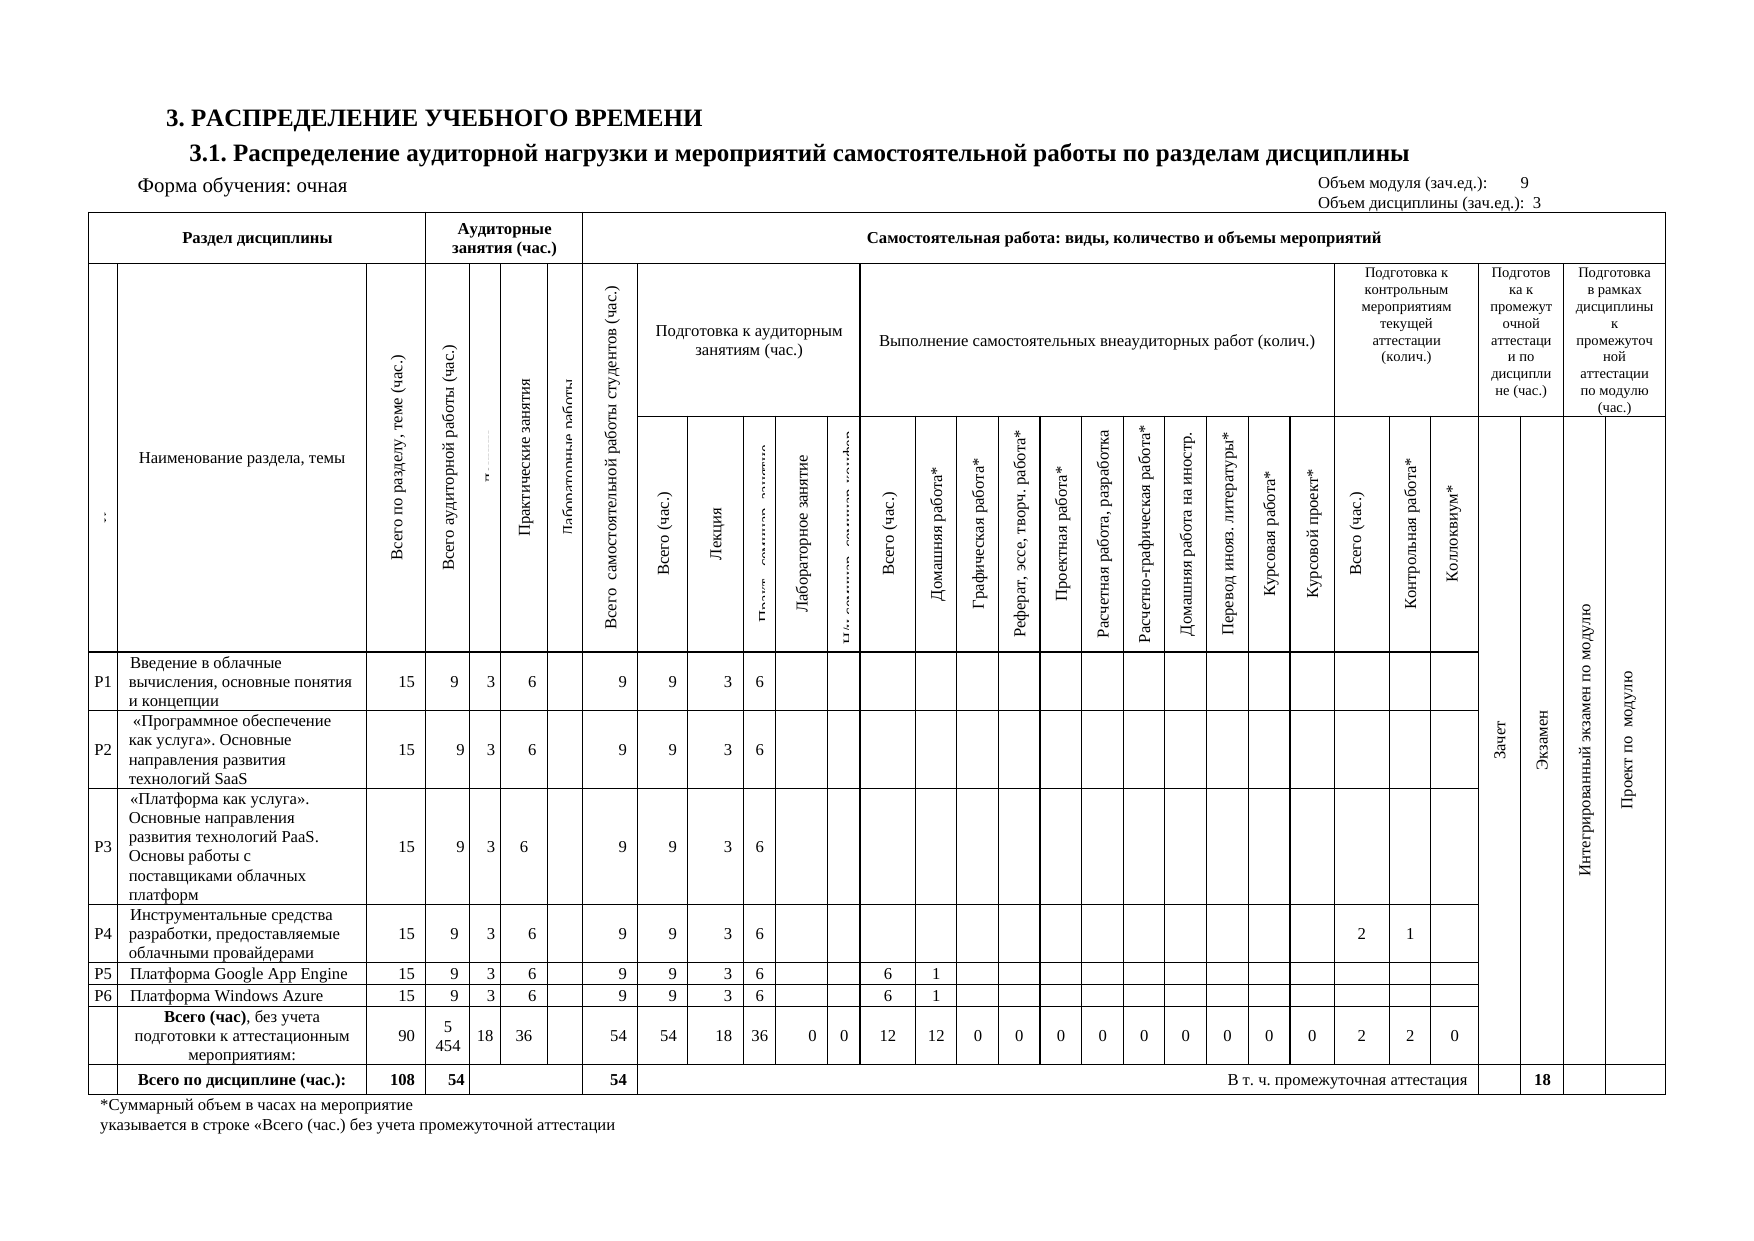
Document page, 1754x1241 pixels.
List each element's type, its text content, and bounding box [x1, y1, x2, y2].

table_cell [1165, 653, 1206, 710]
table_cell 12 [861, 1007, 915, 1064]
table_cell [1249, 653, 1289, 710]
table_cell [1082, 711, 1123, 788]
table_cell [1124, 905, 1164, 962]
table_cell Всего (час.) [1335, 417, 1389, 651]
table_cell Лабораторные работы [548, 264, 582, 651]
table_cell [1291, 905, 1334, 962]
table_cell 9 [638, 789, 687, 904]
table_cell [1249, 905, 1289, 962]
table_cell [1207, 711, 1248, 788]
table_cell 54 [638, 1007, 687, 1064]
table_cell Графическая работа* [957, 417, 998, 651]
table_cell 15 [367, 985, 425, 1006]
table_cell В т. ч. промежуточная аттестация [638, 1065, 1478, 1094]
table_cell [1041, 711, 1081, 788]
table_cell 0 [1207, 1007, 1248, 1064]
table_cell [1041, 963, 1081, 984]
table_cell [548, 963, 582, 984]
table_cell Всего по дисциплине (час.): [118, 1065, 366, 1094]
table_cell [861, 653, 915, 710]
table_cell [1165, 789, 1206, 904]
table_cell Практ., семинар. занятие [744, 417, 775, 651]
table_cell [1390, 985, 1430, 1006]
table_cell Р5 [89, 963, 117, 984]
table_cell 9 [638, 711, 687, 788]
table_cell Раздел дисциплины [89, 213, 425, 263]
table_cell Домашняя работа* [916, 417, 956, 651]
table_cell 3 [470, 653, 500, 710]
table_cell Платформа Windows Azure [118, 985, 366, 1006]
table_cell 3 [470, 711, 500, 788]
table_cell Расчетная работа, разработка программного продукта* [1082, 417, 1123, 651]
table_cell [957, 789, 998, 904]
table_cell [999, 653, 1039, 710]
table_cell Код раздела, темы [89, 264, 117, 651]
table_cell 6 [501, 653, 547, 710]
table_cell Наименование раздела, темы [118, 264, 366, 651]
table_cell 3 [688, 985, 743, 1006]
table_cell *Суммарный объем в часах на мероприятие указывается в строке «Всего (час.) без учета промежуточной аттестации [89, 1095, 1665, 1133]
table_cell 36 [501, 1007, 547, 1064]
table_cell 0 [957, 1007, 998, 1064]
table_cell 3 [470, 985, 500, 1006]
table_cell 6 [861, 985, 915, 1006]
table_cell 9 [426, 905, 469, 962]
table_cell [776, 789, 827, 904]
table_cell [1390, 963, 1430, 984]
table_cell Контрольная работа* [1390, 417, 1430, 651]
table_cell Реферат, эссе, творч. работа* [999, 417, 1039, 651]
table_cell [1207, 789, 1248, 904]
table_cell 9 [426, 711, 469, 788]
table_cell Р1 [89, 653, 117, 710]
table_cell [1082, 963, 1123, 984]
table_cell Выполнение самостоятельных внеаудиторных работ (колич.) [861, 264, 1334, 416]
table_cell [776, 711, 827, 788]
table_cell 54 [583, 1065, 637, 1094]
table_cell [548, 653, 582, 710]
table_cell [828, 985, 859, 1006]
table_cell [1082, 789, 1123, 904]
table_cell [828, 963, 859, 984]
table_cell 9 [583, 963, 637, 984]
table_cell 3 [688, 789, 743, 904]
table_cell 18 [688, 1007, 743, 1064]
table_cell [1165, 711, 1206, 788]
table_cell Всего самостоятельной работы студентов (час.) [583, 264, 637, 651]
table_cell [1390, 711, 1430, 788]
table_cell [999, 985, 1039, 1006]
table_cell Н/и семинар, семинар-конфер., коллоквиум (магистратура) [828, 417, 859, 651]
table_cell [999, 789, 1039, 904]
table_cell 9 [583, 789, 637, 904]
table_cell [1335, 963, 1389, 984]
table_cell 2 [1390, 1007, 1430, 1064]
table_cell Экзамен [1521, 417, 1563, 1064]
table_cell Лекция [688, 417, 743, 651]
table_cell [1335, 985, 1389, 1006]
table_cell Лекции [470, 264, 500, 651]
list РАСПРЕДЕЛЕНИЕ УЧЕБНОГО ВРЕМЕНИ [166, 103, 1665, 132]
table_cell [1124, 789, 1164, 904]
table_cell [1041, 789, 1081, 904]
table_cell [1124, 653, 1164, 710]
table_cell Домашняя работа на иностр. языке* [1165, 417, 1206, 651]
table_cell [1335, 653, 1389, 710]
table_cell 3 [688, 711, 743, 788]
table_cell [861, 905, 915, 962]
table_cell 9 [583, 985, 637, 1006]
table_cell Проектная работа* [1041, 417, 1081, 651]
table_cell 9 [583, 711, 637, 788]
table_cell Аудиторные занятия (час.) [426, 213, 582, 263]
table_cell 9 [583, 653, 637, 710]
table_cell [861, 789, 915, 904]
table_cell 6 [744, 963, 775, 984]
table_cell 0 [1165, 1007, 1206, 1064]
table_cell [1124, 985, 1164, 1006]
table_cell [916, 653, 956, 710]
table_cell [776, 985, 827, 1006]
table_cell 6 [501, 789, 547, 904]
table_cell Расчетно-графическая работа* [1124, 417, 1164, 651]
table_cell 0 [999, 1007, 1039, 1064]
table_cell [1249, 985, 1289, 1006]
table_cell [1207, 905, 1248, 962]
table_cell [1207, 985, 1248, 1006]
table_cell [1249, 789, 1289, 904]
table_cell [548, 1007, 582, 1064]
table_cell [1249, 711, 1289, 788]
table_cell [916, 905, 956, 962]
table_cell [776, 905, 827, 962]
table_cell [1207, 963, 1248, 984]
table_cell [1606, 1065, 1665, 1094]
table_cell 1 [916, 963, 956, 984]
table_cell Лабораторное занятие [776, 417, 827, 651]
table_cell [548, 789, 582, 904]
table_cell 9 [638, 985, 687, 1006]
table_cell Практические занятия [501, 264, 547, 651]
table_cell 0 [1082, 1007, 1123, 1064]
table_cell Подготовка в рамках дисциплины к промежуточной аттестации по модулю (час.) [1564, 264, 1665, 416]
table_cell [861, 711, 915, 788]
table_cell Курсовой проект* [1291, 417, 1334, 651]
table_cell 0 [1431, 1007, 1478, 1064]
table_cell [776, 963, 827, 984]
table_cell Подготовка к аудиторным занятиям (час.) [638, 264, 859, 416]
table_cell 1 [1390, 905, 1430, 962]
table_cell 6 [744, 905, 775, 962]
table_cell 6 [501, 905, 547, 962]
table_cell 9 [426, 963, 469, 984]
table_cell [1431, 653, 1478, 710]
table_header Объем модуля (зач.ед.): 9 Объем дисциплины (зач.ед.): 3 [1307, 173, 1665, 212]
table_cell [1291, 711, 1334, 788]
table_cell [999, 905, 1039, 962]
table_cell [89, 1065, 117, 1094]
table_cell 3 [688, 905, 743, 962]
table_cell 9 [638, 905, 687, 962]
table_cell [1124, 963, 1164, 984]
table_cell 6 [501, 963, 547, 984]
table_header Форма обучения: очная [89, 173, 1307, 212]
table_cell Р2 [89, 711, 117, 788]
table_cell [828, 653, 859, 710]
table_cell [999, 711, 1039, 788]
table_cell Платформа Google App Engine [118, 963, 366, 984]
table_cell «Платформа как услуга». Основные направления развития технологий PaaS. Основы работы с поставщиками облачных платформ [118, 789, 366, 904]
table_cell [957, 653, 998, 710]
list Распределение аудиторной нагрузки и мероприятий самостоятельной работы по разделам дисциплины [189, 138, 1665, 167]
table_cell 6 [501, 985, 547, 1006]
table_cell 15 [367, 789, 425, 904]
table_cell 6 [744, 711, 775, 788]
table_cell 3 [470, 905, 500, 962]
table_cell [548, 905, 582, 962]
table_cell [1431, 711, 1478, 788]
table_cell 108 [367, 1065, 425, 1094]
table_cell Введение в облачные вычисления, основные понятия и концепции [118, 653, 366, 710]
table_cell Самостоятельная работа: виды, количество и объемы мероприятий [583, 213, 1665, 263]
table_cell [548, 711, 582, 788]
table_cell Проект по модулю [1606, 417, 1665, 1064]
table_cell [1041, 905, 1081, 962]
table_cell 15 [367, 653, 425, 710]
table_cell [957, 963, 998, 984]
table_cell 90 [367, 1007, 425, 1064]
table_cell [1390, 789, 1430, 904]
table_cell [1041, 653, 1081, 710]
table_cell 54 [426, 1007, 469, 1064]
table_cell [1291, 963, 1334, 984]
table_cell 9 [583, 905, 637, 962]
table_cell 6 [861, 963, 915, 984]
table_cell [957, 711, 998, 788]
table_cell 9 [638, 653, 687, 710]
table_cell [1082, 653, 1123, 710]
table_cell 9 [426, 985, 469, 1006]
table_cell 15 [367, 711, 425, 788]
table_cell [1291, 653, 1334, 710]
table_cell Р4 [89, 905, 117, 962]
table_cell 0 [776, 1007, 827, 1064]
table_cell [1564, 1065, 1605, 1094]
table_cell 15 [367, 963, 425, 984]
table_cell Всего аудиторной работы (час.) [426, 264, 469, 651]
table_cell 15 [367, 905, 425, 962]
table_cell [1431, 985, 1478, 1006]
table_cell Интегрированный экзамен по модулю [1564, 417, 1605, 1064]
table_cell Подготовка к промежуточной аттестации по дисциплине (час.) [1479, 264, 1563, 416]
table_cell [1082, 905, 1123, 962]
table_cell 2 [1335, 1007, 1389, 1064]
table_cell [1082, 985, 1123, 1006]
table_cell 9 [426, 789, 469, 904]
table_cell [828, 905, 859, 962]
table_cell [1041, 985, 1081, 1006]
table_cell Курсовая работа* [1249, 417, 1289, 651]
table_cell 1 [916, 985, 956, 1006]
table_cell Зачет [1479, 417, 1520, 1064]
table_cell 3 [470, 789, 500, 904]
table_cell 0 [1041, 1007, 1081, 1064]
table_cell [1291, 789, 1334, 904]
table_cell [776, 653, 827, 710]
table_cell 9 [638, 963, 687, 984]
table_cell 18 [1521, 1065, 1563, 1094]
table_cell [1431, 789, 1478, 904]
table_cell Перевод инояз. литературы* [1207, 417, 1248, 651]
table_cell 3 [688, 963, 743, 984]
table_cell 54 [583, 1007, 637, 1064]
table_cell [828, 789, 859, 904]
table_cell [828, 711, 859, 788]
table_cell Всего (час), без учета подготовки к аттестационным мероприятиям: [118, 1007, 366, 1064]
table_cell Всего (час.) [861, 417, 915, 651]
table_cell [1249, 963, 1289, 984]
table_cell Подготовка к контрольным мероприятиям текущей аттестации (колич.) [1335, 264, 1478, 416]
table_cell Р6 [89, 985, 117, 1006]
table_cell [916, 789, 956, 904]
table_cell [1165, 905, 1206, 962]
table_cell Инструментальные средства разработки, предоставляемые облачными провайдерами [118, 905, 366, 962]
table_cell Р3 [89, 789, 117, 904]
table_cell [548, 985, 582, 1006]
table_cell [1335, 711, 1389, 788]
table_cell [89, 1007, 117, 1064]
table_cell [1291, 985, 1334, 1006]
table_cell 54 [426, 1065, 469, 1094]
table_cell [957, 905, 998, 962]
table_cell 6 [744, 985, 775, 1006]
table_cell [999, 963, 1039, 984]
table_cell 0 [828, 1007, 859, 1064]
table_cell Коллоквиум* [1431, 417, 1478, 651]
table_cell 9 [426, 653, 469, 710]
table_cell [1124, 711, 1164, 788]
table_cell 3 [688, 653, 743, 710]
table_cell [1390, 653, 1430, 710]
table_cell [1335, 789, 1389, 904]
table_cell 0 [1124, 1007, 1164, 1064]
table_cell 0 [1249, 1007, 1289, 1064]
table_cell [1479, 1065, 1520, 1094]
table_cell 36 [744, 1007, 775, 1064]
table_cell 6 [744, 789, 775, 904]
table_cell 2 [1335, 905, 1389, 962]
table_cell [470, 1065, 582, 1094]
table_cell 0 [1291, 1007, 1334, 1064]
table_cell [916, 711, 956, 788]
table_cell 6 [744, 653, 775, 710]
table_cell [957, 985, 998, 1006]
table_cell 3 [470, 963, 500, 984]
table_cell [1431, 905, 1478, 962]
table_cell [1431, 963, 1478, 984]
table_cell «Программное обеспечение как услуга». Основные направления развития технологий SaaS [118, 711, 366, 788]
table_cell [1165, 985, 1206, 1006]
table_cell [1207, 653, 1248, 710]
table_cell Всего по разделу, теме (час.) [367, 264, 425, 651]
table_cell Всего (час.) [638, 417, 687, 651]
table_cell 12 [916, 1007, 956, 1064]
table_cell [1165, 963, 1206, 984]
table_cell 6 [501, 711, 547, 788]
table_cell 18 [470, 1007, 500, 1064]
